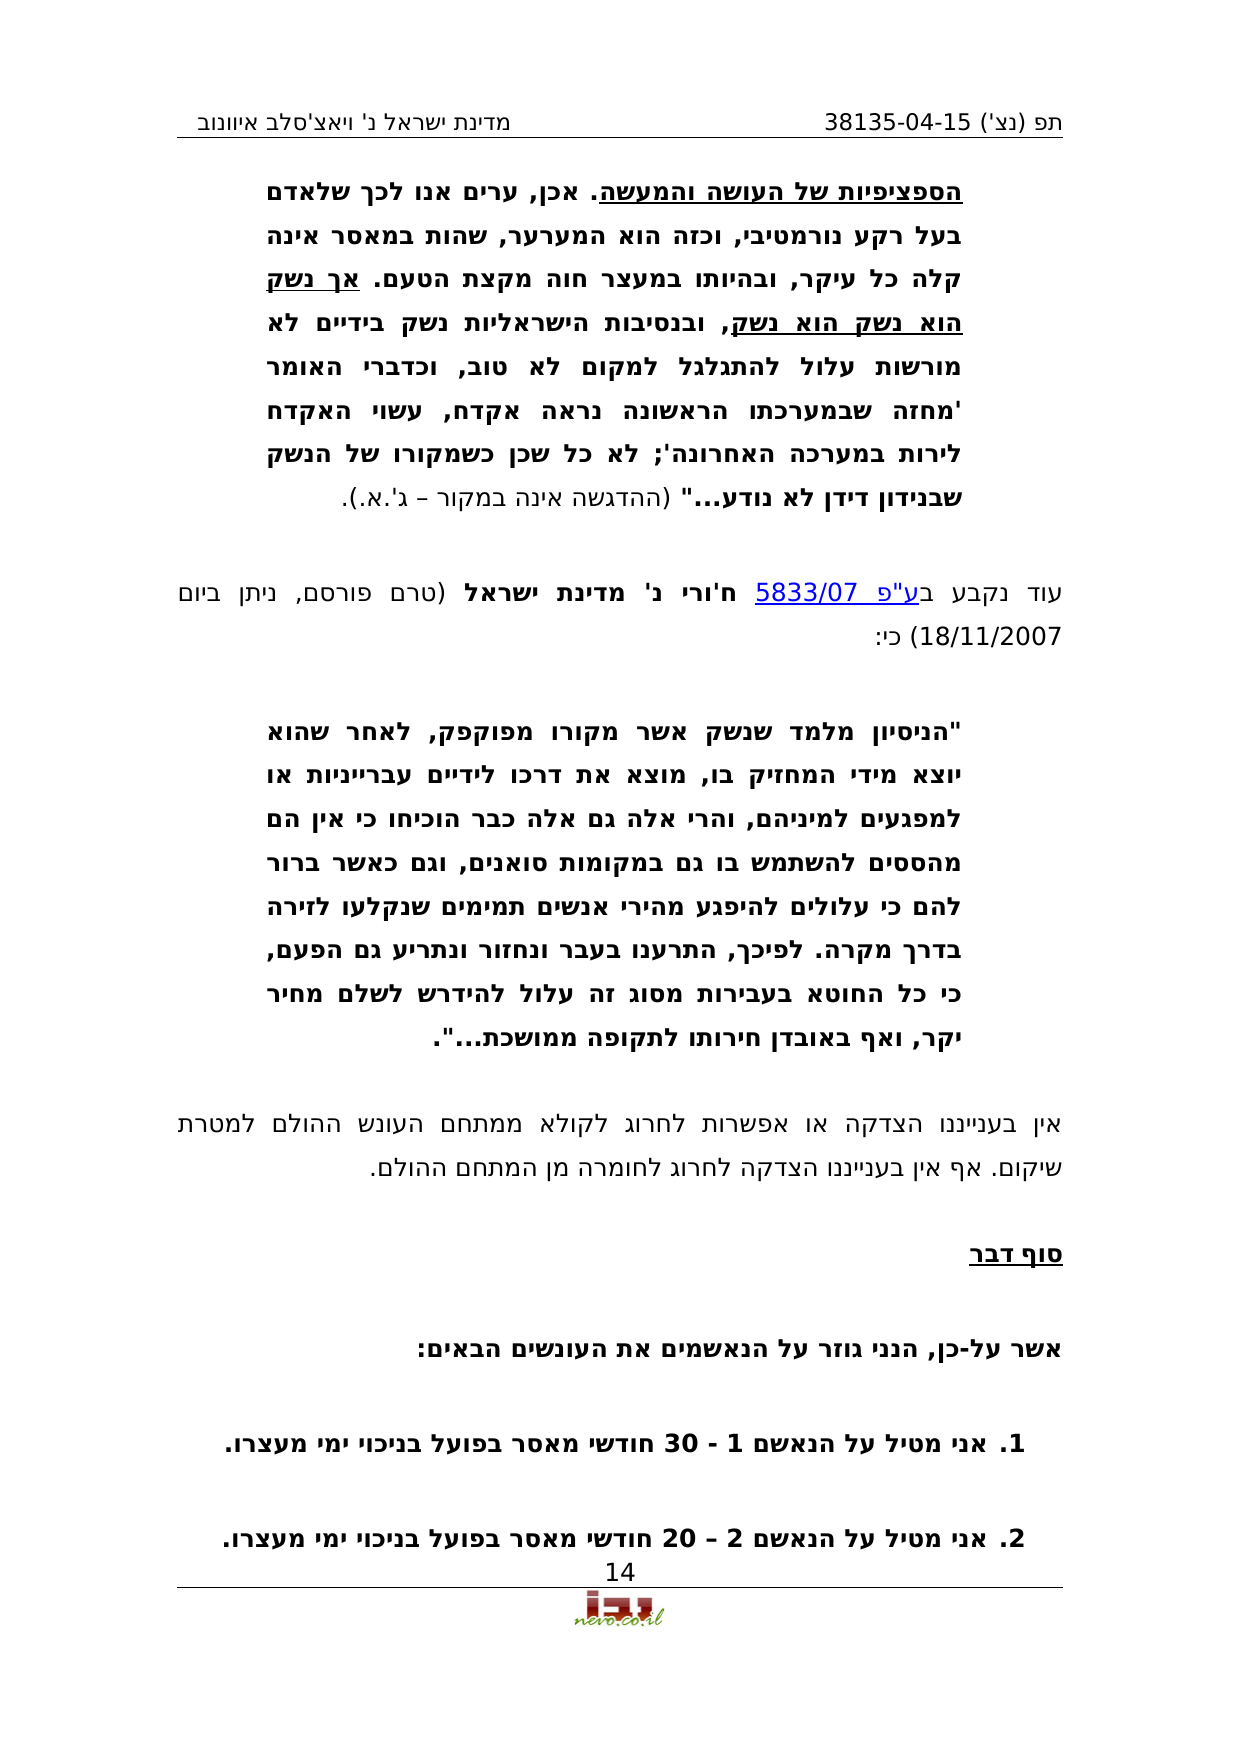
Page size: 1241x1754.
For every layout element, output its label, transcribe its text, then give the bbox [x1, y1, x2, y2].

list סוף דבר [177, 1239, 1063, 1269]
list אני מטיל על הנאשם 2 – 20 חודשי מאסר בפועל בניכוי ימי מעצרו. [177, 1524, 1026, 1553]
picture [574, 1590, 666, 1627]
text עוד נקבע בע"פ 5833/07 ח'ורי נ' מדינת ישראל (טרם פורסם, ניתן ביום 18/11/2007) כי: [177, 578, 1063, 651]
text "הניסיון מלמד שנשק אשר מקורו מפוקפק, לאחר שהוא יוצא מידי המחזיק בו, מוצא את דרכו לידיים עברייניות או למפגעים למיניהם, והרי אלה גם אלה כבר הוכיחו כי אין הם מהססים להשתמש בו גם במקומות סואנים, וגם כאשר ברור להם כי עלולים להיפגע מהירי אנשים תמימים שנקלעו לזירה בדרך מקרה. לפיכך, התרענו בעבר ונחזור ונתריע גם הפעם, כי כל החוטא בעבירות מסוג זה עלול להידרש לשלם מחיר יקר, ואף באובדן חירותו לתקופה ממושכת...". [266, 717, 963, 1052]
text אין בענייננו הצדקה או אפשרות לחרוג לקולא ממתחם העונש ההולם למטרת שיקום. אף אין בענייננו הצדקה לחרוג לחומרה מן המתחם ההולם. [177, 1109, 1063, 1182]
list אשר על-כן, הנני גוזר על הנאשמים את העונשים הבאים: [177, 1334, 1063, 1363]
list אני מטיל על הנאשם 1 - 30 חודשי מאסר בפועל בניכוי ימי מעצרו. [177, 1429, 1026, 1458]
